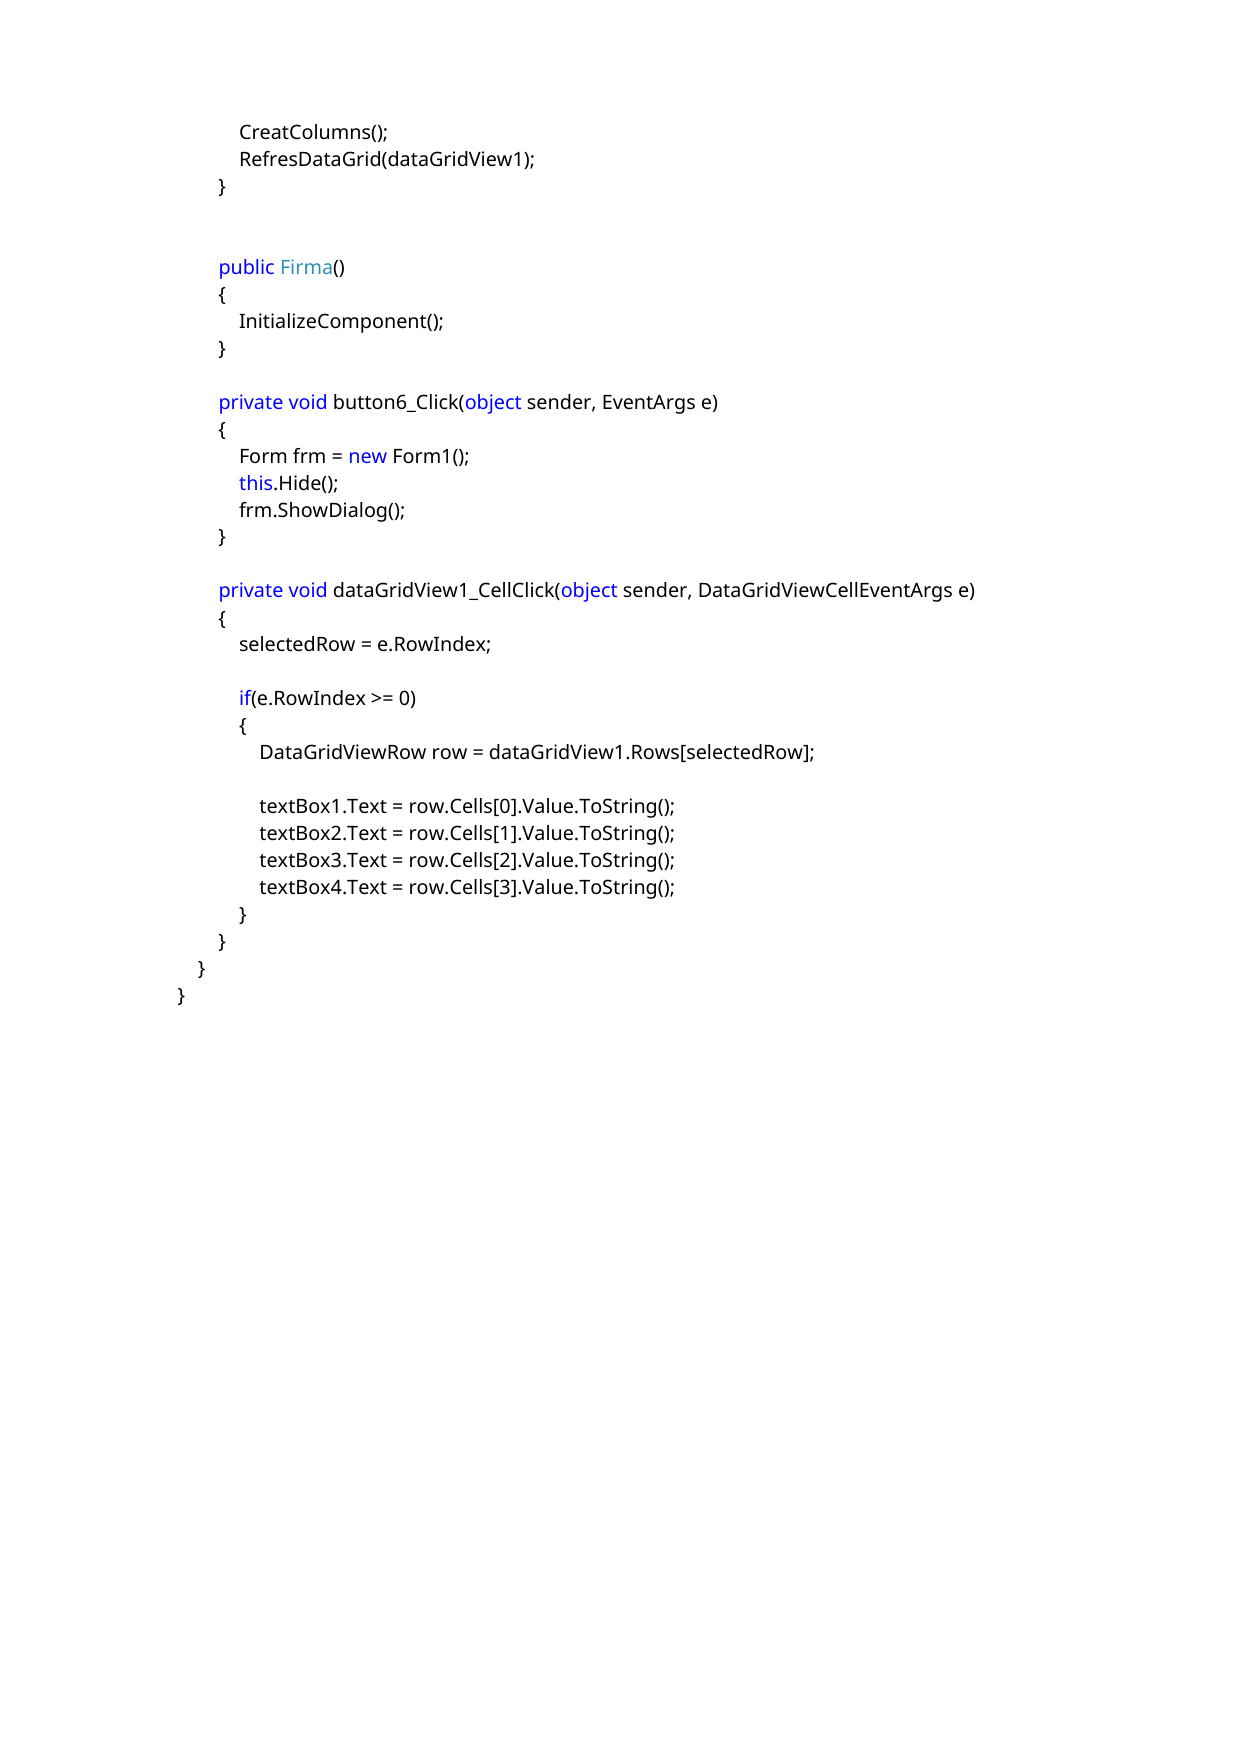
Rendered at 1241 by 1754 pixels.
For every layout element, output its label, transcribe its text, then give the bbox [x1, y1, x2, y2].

text frm.ShowDialog(); [177, 496, 1152, 523]
text InitializeComponent(); [177, 307, 1152, 334]
text selectedRow = e.RowIndex; [177, 631, 1152, 658]
text { [177, 415, 1152, 442]
text } [177, 954, 1152, 981]
text public Firma() [177, 253, 1152, 280]
text } [177, 523, 1152, 550]
text } [177, 172, 1152, 199]
text { [177, 280, 1152, 307]
text { [177, 604, 1152, 631]
text this.Hide(); [177, 469, 1152, 496]
text } [177, 927, 1152, 954]
text } [177, 981, 1152, 1008]
text textBox1.Text = row.Cells[0].Value.ToString(); [177, 793, 1152, 819]
text private void button6_Click(object sender, EventArgs e) [177, 388, 1152, 415]
text private void dataGridView1_CellClick(object sender, DataGridViewCellEventArgs e) [177, 577, 1152, 604]
text Form frm = new Form1(); [177, 442, 1152, 469]
text CreatColumns(); [177, 118, 1152, 145]
text textBox4.Text = row.Cells[3].Value.ToString(); [177, 873, 1152, 901]
text } [177, 334, 1152, 361]
text RefresDataGrid(dataGridView1); [177, 145, 1152, 172]
text } [177, 901, 1152, 927]
text DataGridViewRow row = dataGridView1.Rows[selectedRow]; [177, 739, 1152, 766]
text textBox2.Text = row.Cells[1].Value.ToString(); [177, 819, 1152, 847]
text textBox3.Text = row.Cells[2].Value.ToString(); [177, 847, 1152, 873]
text if(e.RowIndex >= 0) [177, 685, 1152, 712]
text { [177, 712, 1152, 739]
